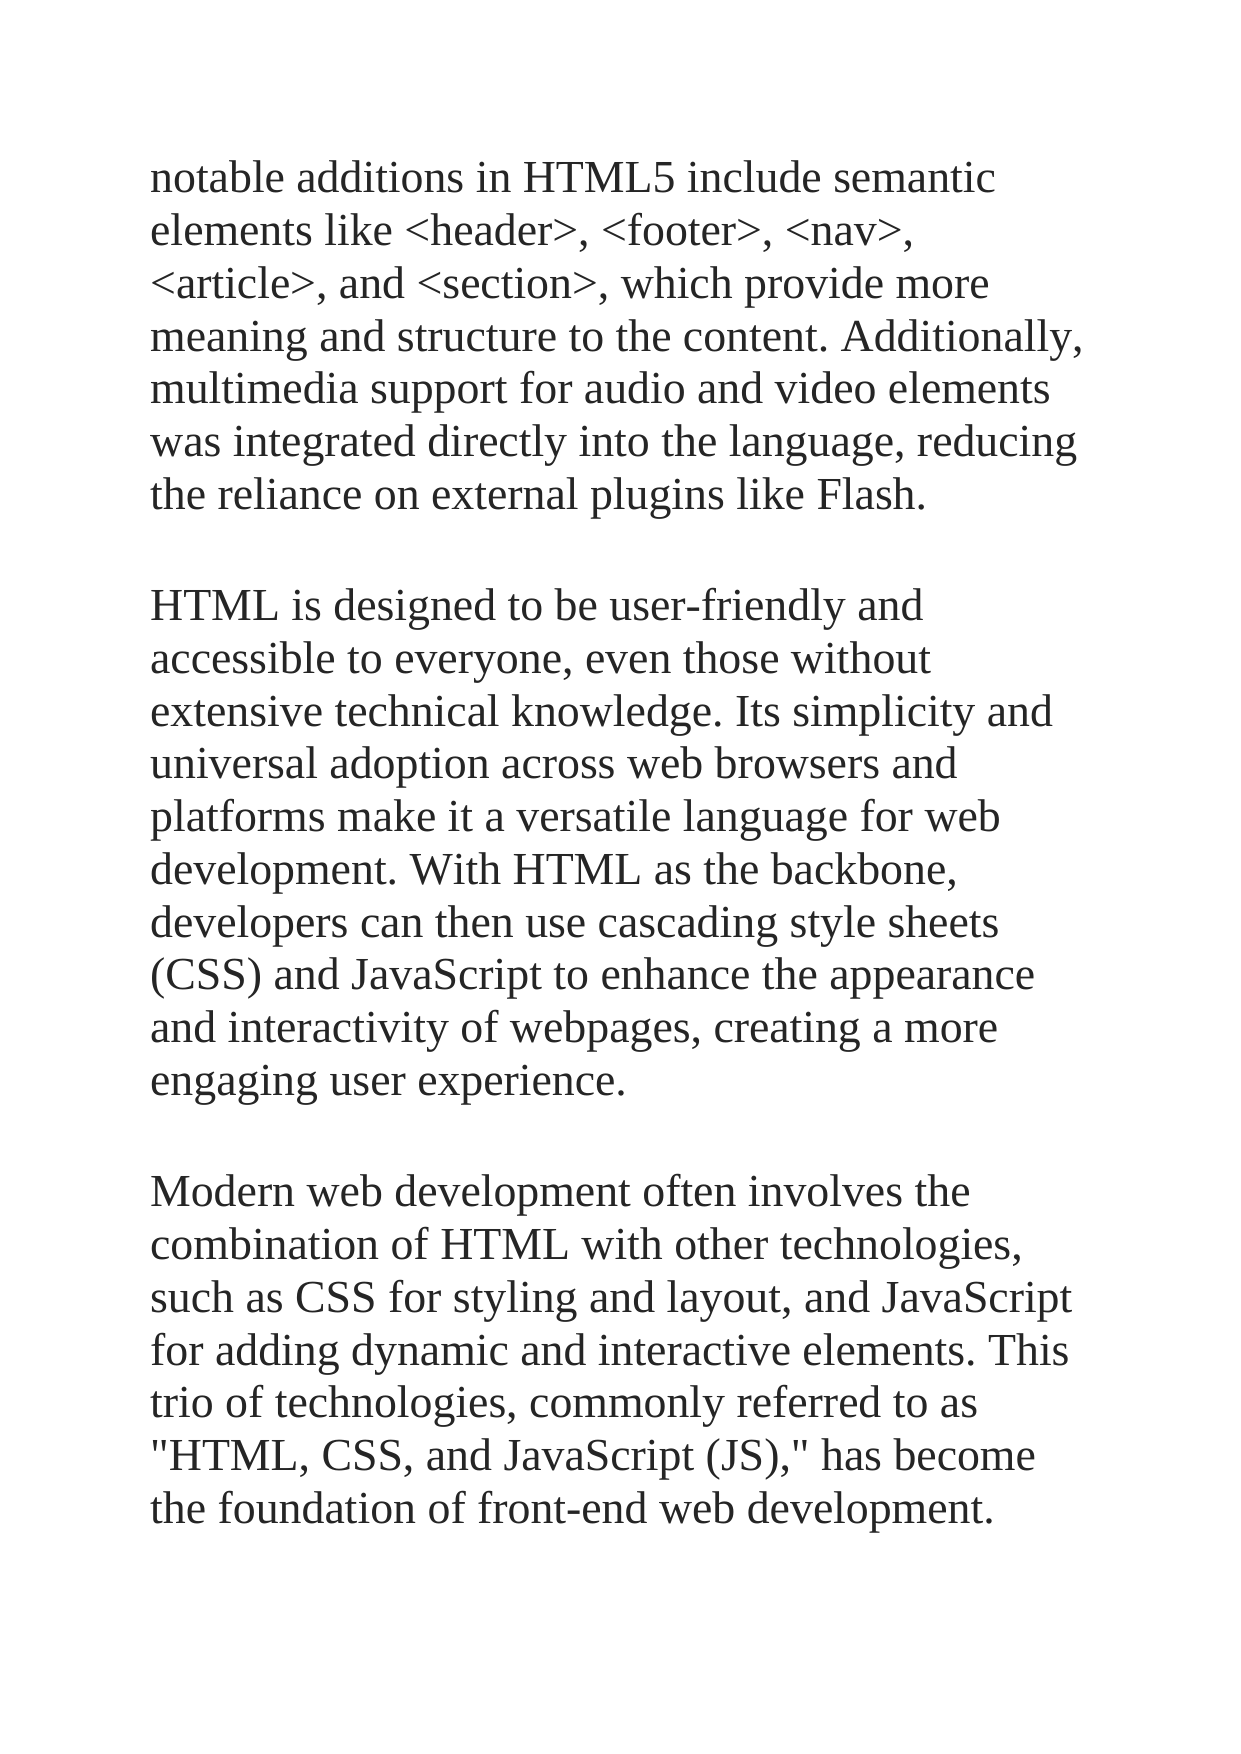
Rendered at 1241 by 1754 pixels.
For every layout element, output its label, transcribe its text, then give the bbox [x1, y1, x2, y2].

text development. With HTML as the backbone, developers can then use cascading style sheets (CSS) and JavaScript to enhance the appearance and interactivity of webpages, creating a more engaging user experience. [150, 841, 1090, 1105]
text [150, 150, 1090, 519]
text Modern web development often involves the combination of HTML with other technologies, such as CSS for styling and layout, and JavaScript for adding dynamic and interactive elements. This trio of technologies, commonly referred to as "HTML, CSS, and JavaScript (JS)," has become the foundation of front-end web development. [150, 1164, 1090, 1533]
text HTML is designed to be user-friendly and accessible to everyone, even those without extensive technical knowledge. Its simplicity and universal adoption across web browsers and platforms make it a versatile language for web [150, 578, 1090, 841]
